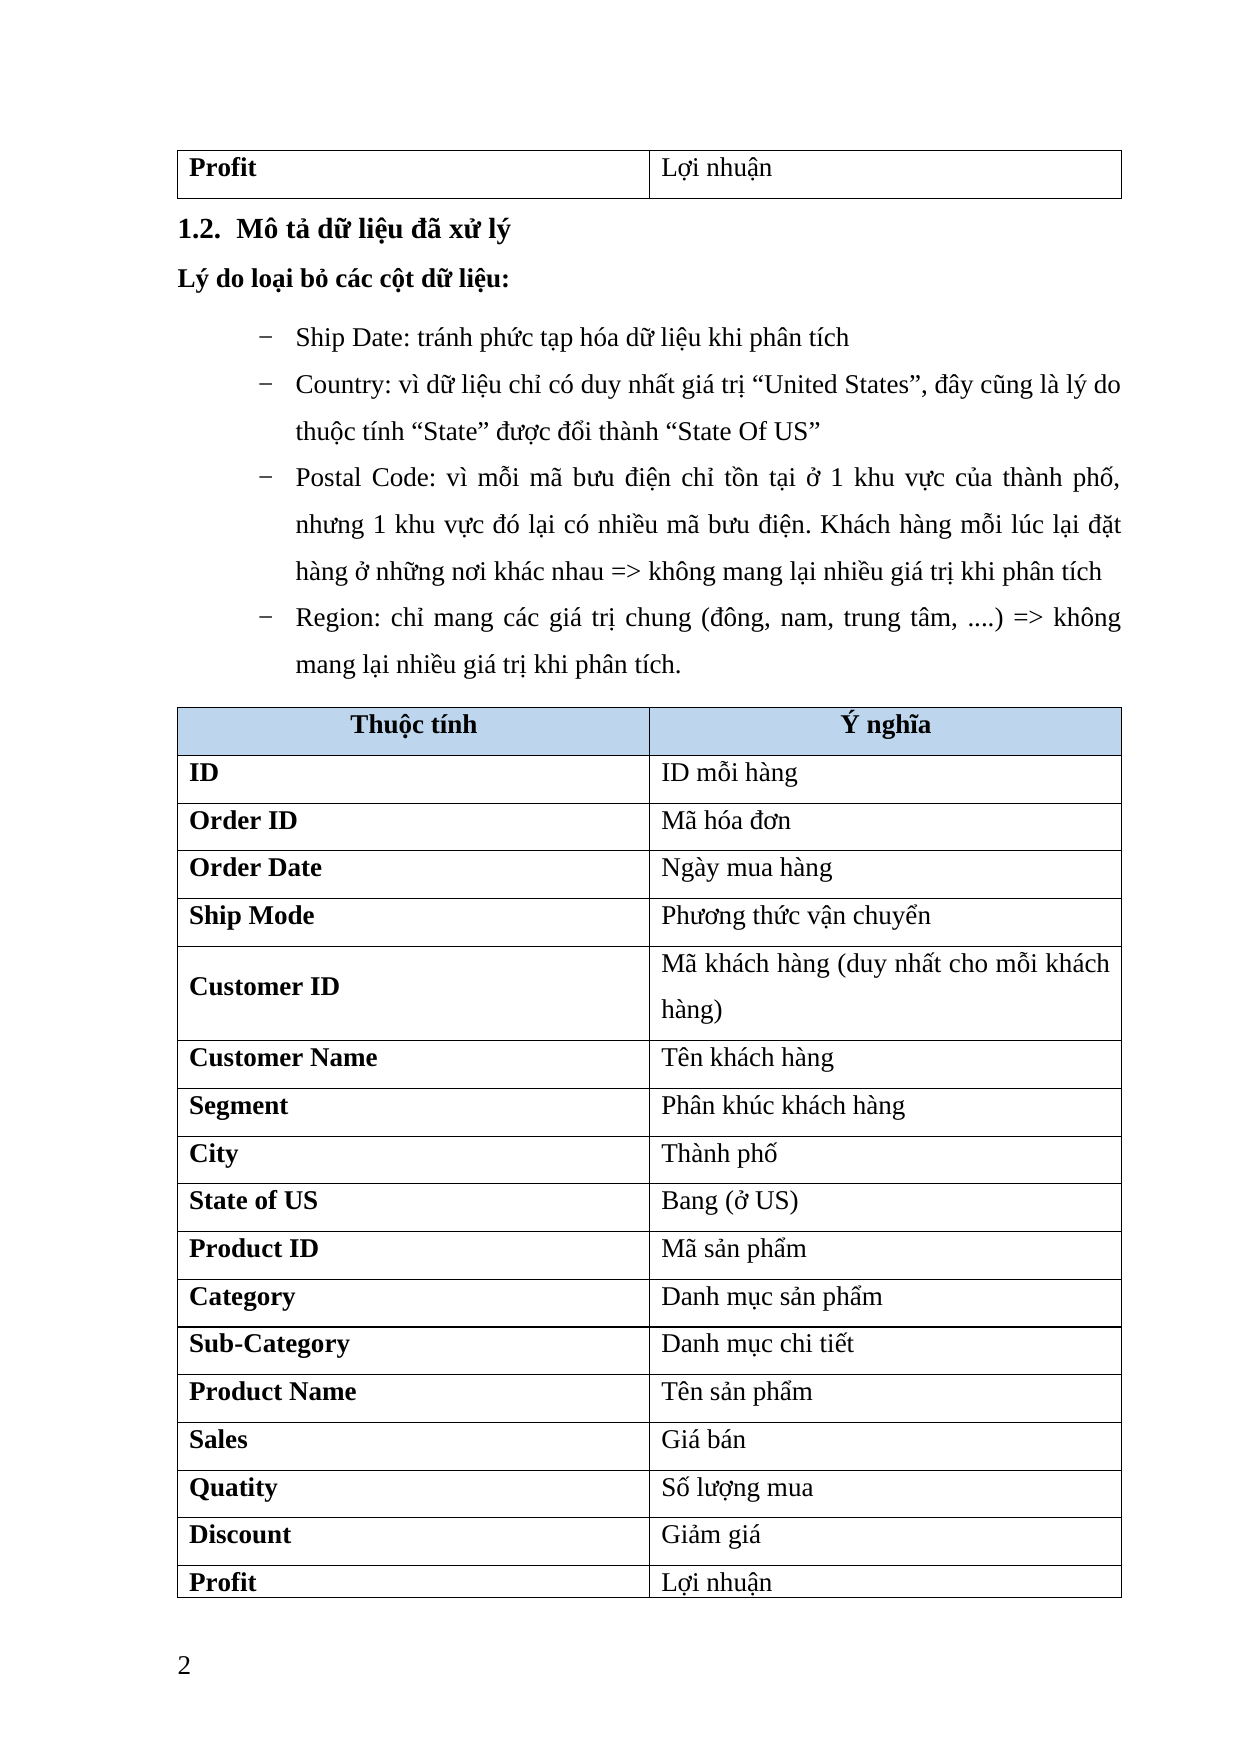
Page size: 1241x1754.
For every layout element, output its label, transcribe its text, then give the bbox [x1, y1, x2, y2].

table_cell Customer ID [178, 947, 649, 1040]
text Region: chỉ mang các giá trị chung (đông, nam, trung tâm, ....) => không mang lại nhiều giá trị khi phân tích. [258, 601, 1122, 679]
table_cell State of US [178, 1184, 649, 1231]
table_cell Tên sản phẩm [650, 1375, 1121, 1422]
table_cell Quatity [178, 1471, 649, 1517]
table_cell Profit [178, 151, 649, 198]
table_cell Danh mục sản phẩm [650, 1280, 1121, 1326]
table_cell Order Date [178, 851, 649, 898]
table_cell Phương thức vận chuyển [650, 899, 1121, 946]
table_cell City [178, 1137, 649, 1183]
table_cell Giảm giá [650, 1518, 1121, 1565]
table_cell Product Name [178, 1375, 649, 1422]
table_cell Bang (ở US) [650, 1184, 1121, 1231]
table_cell Category [178, 1280, 649, 1326]
table_cell Số lượng mua [650, 1471, 1121, 1517]
text Postal Code: vì mỗi mã bưu điện chỉ tồn tại ở 1 khu vực của thành phố, nhưng 1 khu vực đó lại có nhiều mã bưu điện. Khách hàng mỗi lúc lại đặt hàng ở những nơi khác nhau => không mang lại nhiều giá trị khi phân tích [258, 461, 1122, 586]
table_cell Ngày mua hàng [650, 851, 1121, 898]
table_cell Mã hóa đơn [650, 804, 1121, 850]
table_header Thuộc tính [178, 708, 649, 755]
table_cell ID [178, 756, 649, 803]
text Ship Date: tránh phức tạp hóa dữ liệu khi phân tích [258, 321, 1122, 353]
table_cell Lợi nhuận [650, 1566, 1121, 1597]
table_cell Segment [178, 1089, 649, 1136]
table_cell Profit [178, 1566, 649, 1597]
table_header Ý nghĩa [650, 708, 1121, 755]
table_cell Mã khách hàng (duy nhất cho mỗi khách hàng) [650, 947, 1121, 1040]
table_cell Mã sản phẩm [650, 1232, 1121, 1279]
table_cell Giá bán [650, 1423, 1121, 1469]
table_cell Customer Name [178, 1041, 649, 1088]
table_cell Danh mục chi tiết [650, 1328, 1121, 1374]
table_cell Order ID [178, 804, 649, 850]
table_cell Lợi nhuận [650, 151, 1121, 198]
table_cell Phân khúc khách hàng [650, 1089, 1121, 1136]
table_cell Sales [178, 1423, 649, 1469]
table_cell Discount [178, 1518, 649, 1565]
table_cell Thành phố [650, 1137, 1121, 1183]
table_cell Ship Mode [178, 899, 649, 946]
table_cell Sub-Category [178, 1328, 649, 1374]
table_cell Product ID [178, 1232, 649, 1279]
text Lý do loại bỏ các cột dữ liệu: [177, 262, 1122, 293]
table_cell Tên khách hàng [650, 1041, 1121, 1088]
table_cell ID mỗi hàng [650, 756, 1121, 803]
subtitle Mô tả dữ liệu đã xử lý [177, 211, 1122, 245]
text Country: vì dữ liệu chỉ có duy nhất giá trị “United States”, đây cũng là lý do thuộc tính “State” được đổi thành “State Of US” [258, 368, 1122, 446]
